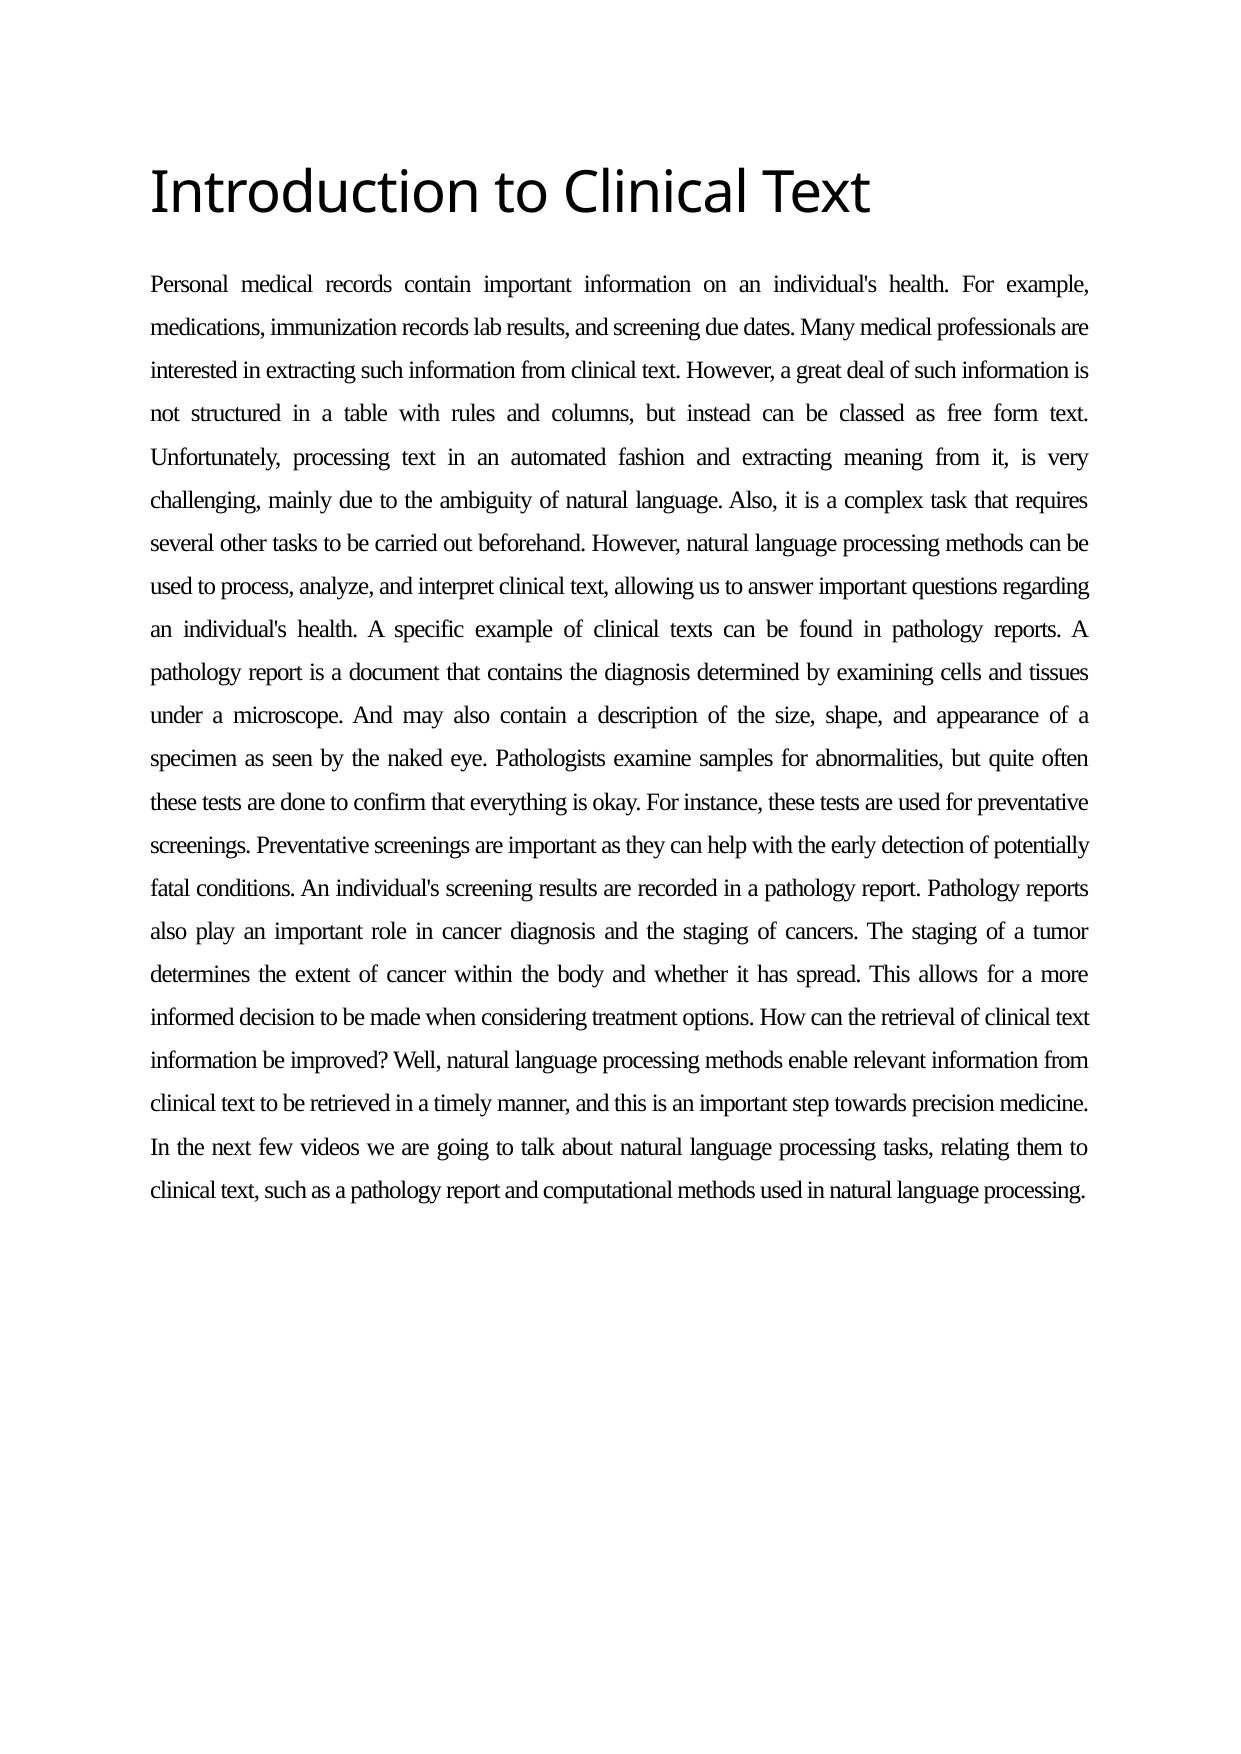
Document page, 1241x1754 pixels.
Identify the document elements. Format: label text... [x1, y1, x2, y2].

title Introduction to Clinical Text [150, 150, 1090, 229]
text Personal medical records contain important information on an individual's health. For example, medications, immunization records lab results, and screening due dates. Many medical professionals are interested in extracting such information from clinical text. However, a great deal of such information is not structured in a table with rules and columns, but instead can be classed as free form text. Unfortunately, processing text in an automated fashion and extracting meaning from it, is very challenging, mainly due to the ambiguity of natural language. Also, it is a complex task that requires several other tasks to be carried out beforehand. However, natural language processing methods can be used to process, analyze, and interpret clinical text, allowing us to answer important questions regarding an individual's health. A specific example of clinical texts can be found in pathology reports. A pathology report is a document that contains the diagnosis determined by examining cells and tissues under a microscope. And may also contain a description of the size, shape, and appearance of a specimen as seen by the naked eye. Pathologists examine samples for abnormalities, but quite often these tests are done to confirm that everything is okay. For instance, these tests are used for preventative screenings. Preventative screenings are important as they can help with the early detection of potentially fatal conditions. An individual's screening results are recorded in a pathology report. Pathology reports also play an important role in cancer diagnosis and the staging of cancers. The staging of a tumor determines the extent of cancer within the body and whether it has spread. This allows for a more informed decision to be made when considering treatment options. How can the retrieval of clinical text information be improved? Well, natural language processing methods enable relevant information from clinical text to be retrieved in a timely manner, and this is an important step towards precision medicine. In the next few videos we are going to talk about natural language processing tasks, relating them to clinical text, such as a pathology report and computational methods used in natural language processing. [150, 269, 1090, 1203]
